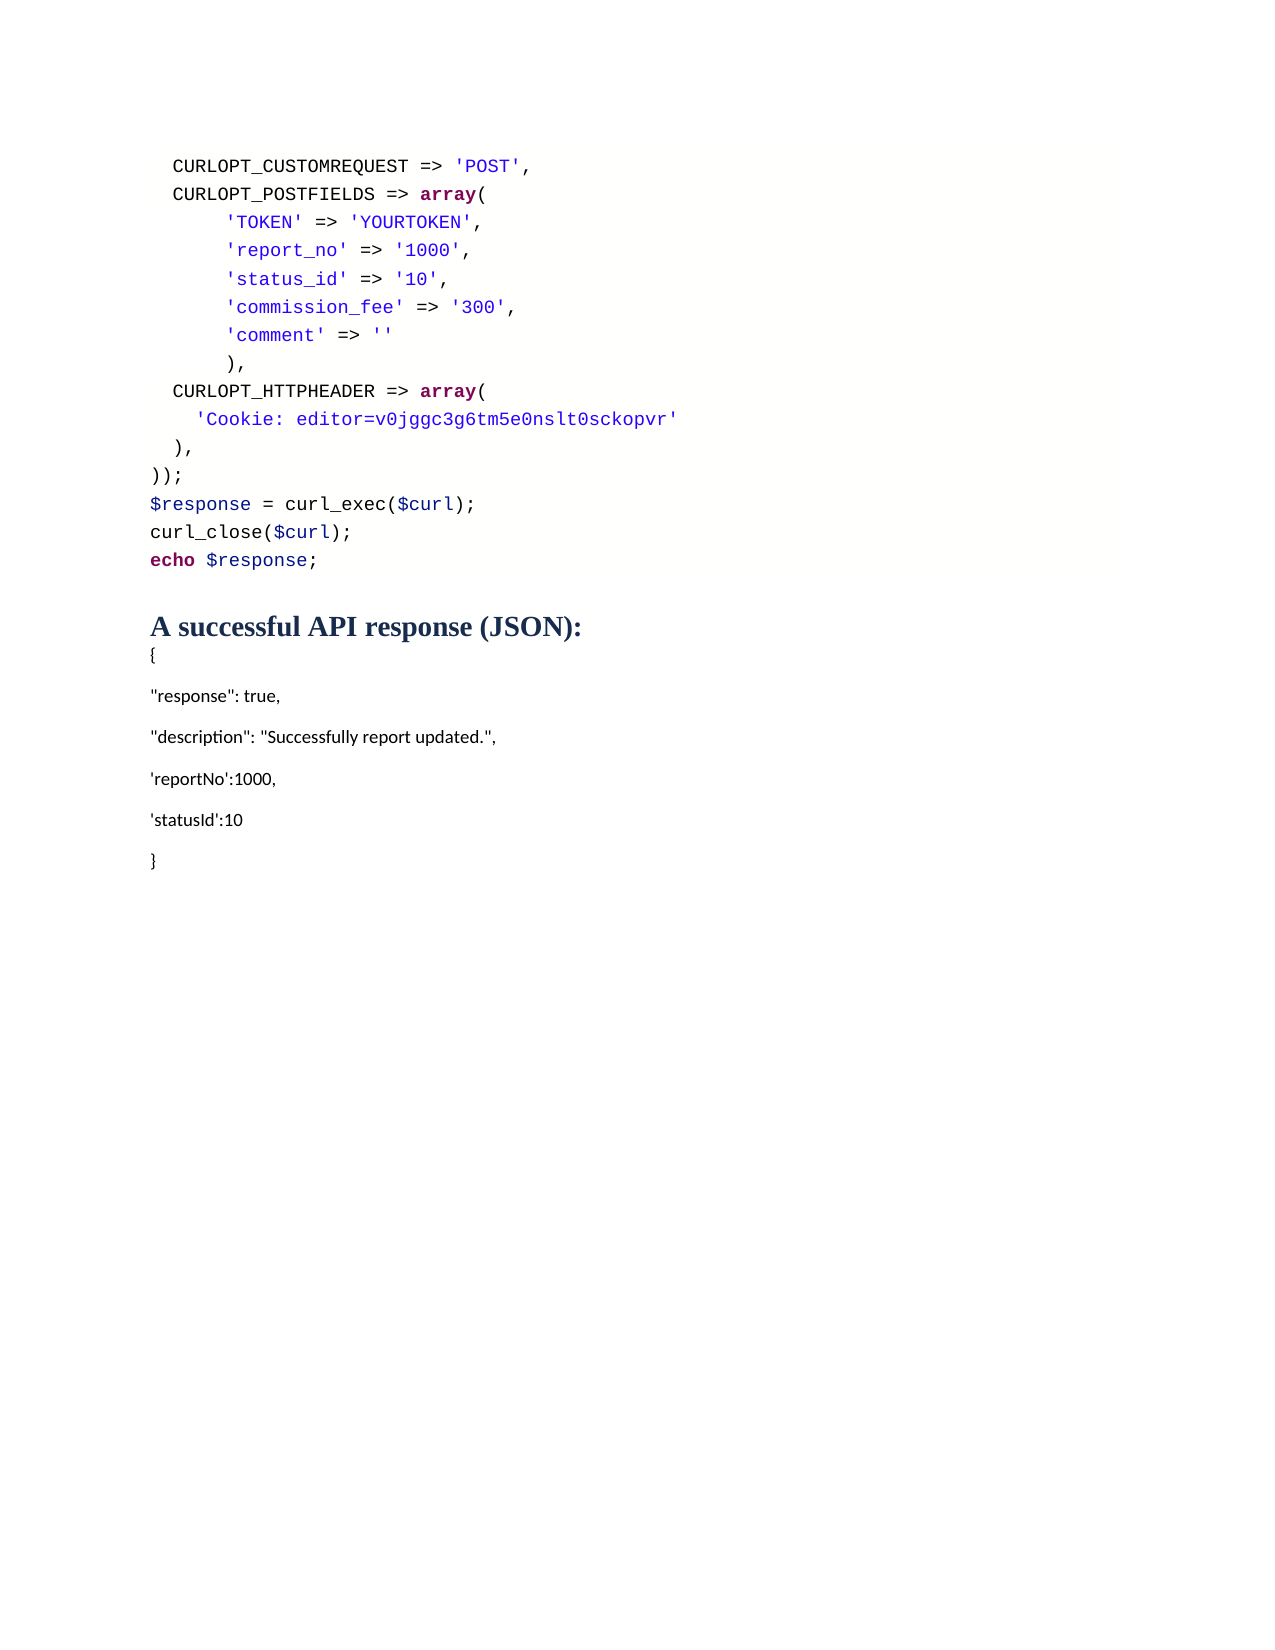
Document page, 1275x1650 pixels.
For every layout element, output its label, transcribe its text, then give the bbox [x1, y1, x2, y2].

text { [150, 643, 1125, 666]
text 'status_id' => '10', [225, 262, 1125, 291]
text 'reportNo':1000, [150, 767, 1125, 790]
text 'report_no' => '1000', [225, 234, 1125, 262]
text )); [150, 459, 1125, 487]
text ), [225, 347, 1125, 375]
text 'TOKEN' => 'YOURTOKEN', [225, 206, 1125, 234]
text } [150, 850, 1125, 873]
text "description": "Successfully report updated.", [150, 726, 1125, 748]
text A successful API response (JSON): [150, 609, 1125, 643]
text 'commission_fee' => '300', [225, 291, 1125, 319]
text CURLOPT_CUSTOMREQUEST => 'POST', [150, 150, 1125, 178]
text 'comment' => '' [225, 319, 1125, 347]
text CURLOPT_POSTFIELDS => array( [150, 178, 1125, 206]
text ), [150, 431, 1125, 459]
text 'Cookie: editor=v0jggc3g6tm5e0nslt0sckopvr' [150, 403, 1125, 431]
text "response": true, [150, 684, 1125, 707]
text CURLOPT_HTTPHEADER => array( [150, 375, 1125, 403]
text curl_close($curl); [150, 516, 1125, 544]
text echo $response; [150, 544, 1125, 572]
text 'statusId':10 [150, 808, 1125, 831]
text $response = curl_exec($curl); [150, 487, 1125, 516]
